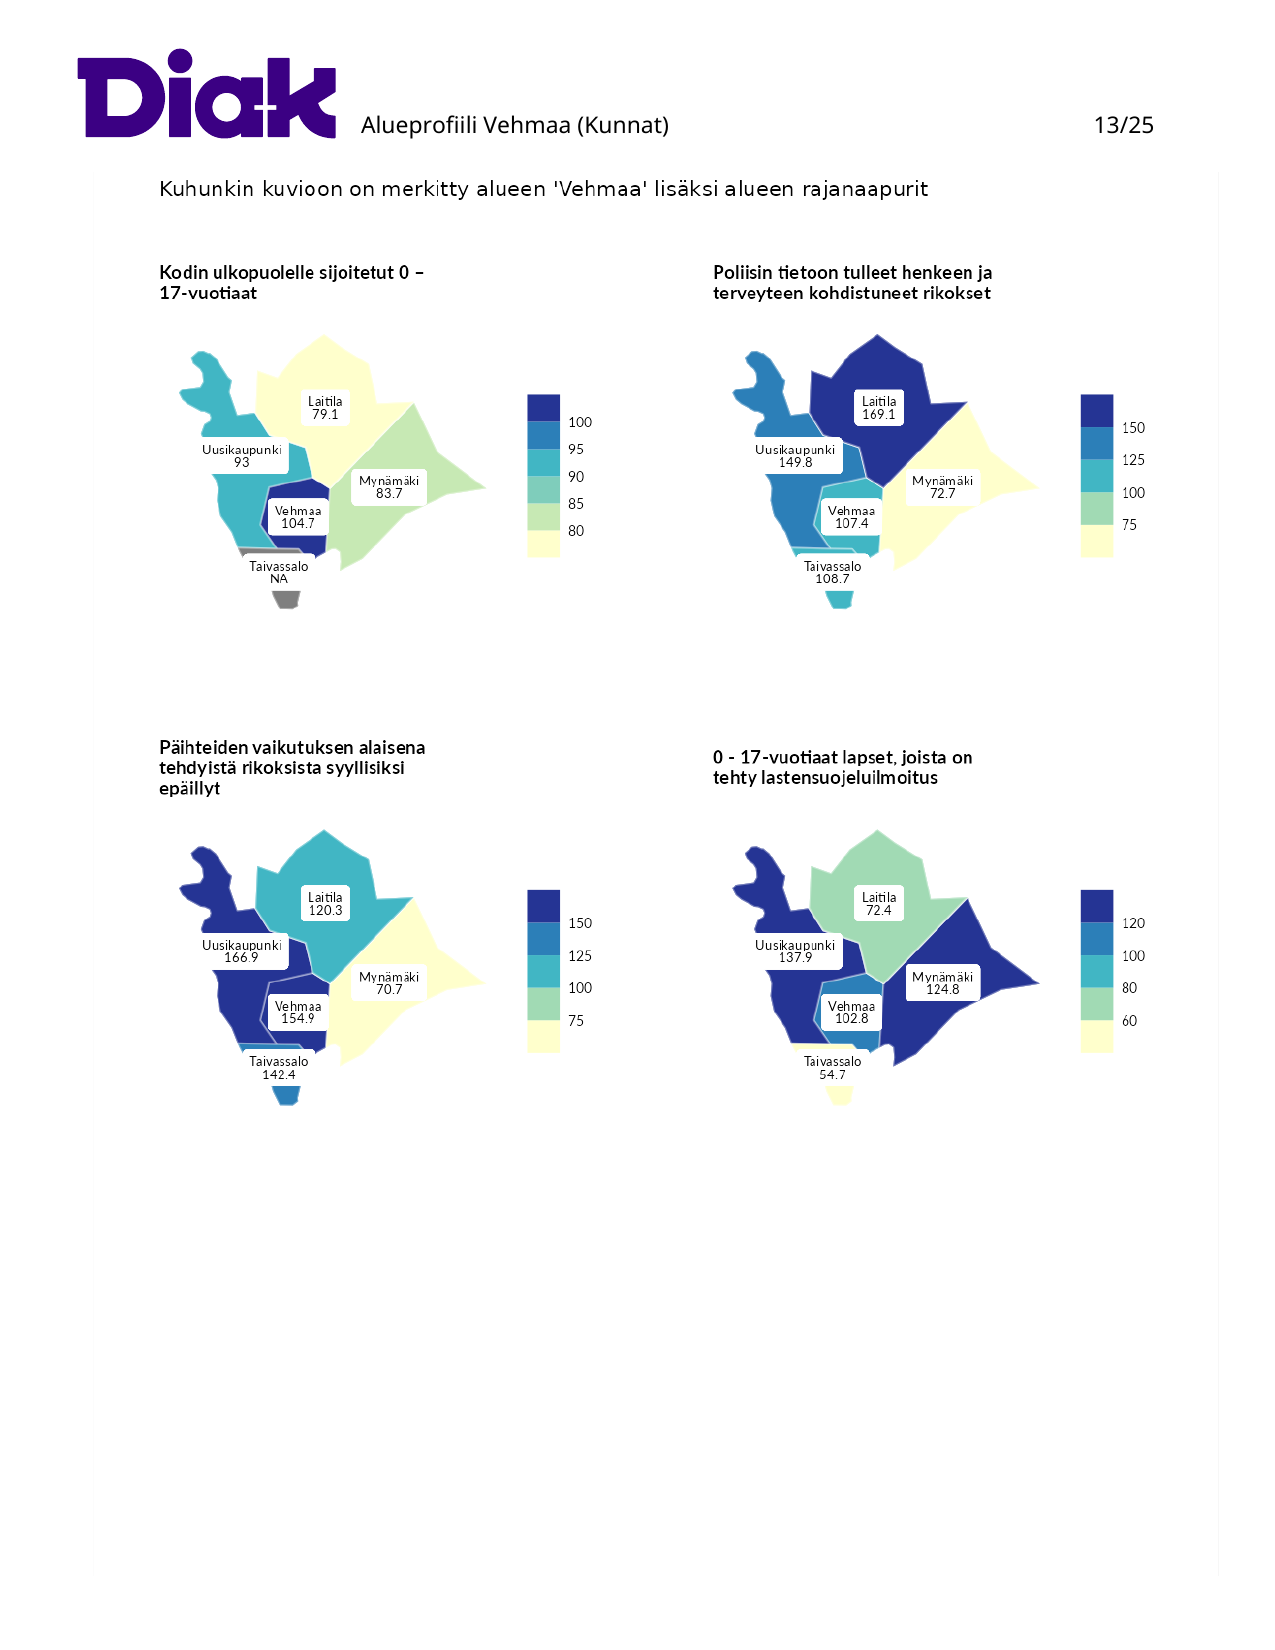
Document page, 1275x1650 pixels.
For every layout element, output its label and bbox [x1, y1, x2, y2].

picture [93, 172, 1219, 1576]
